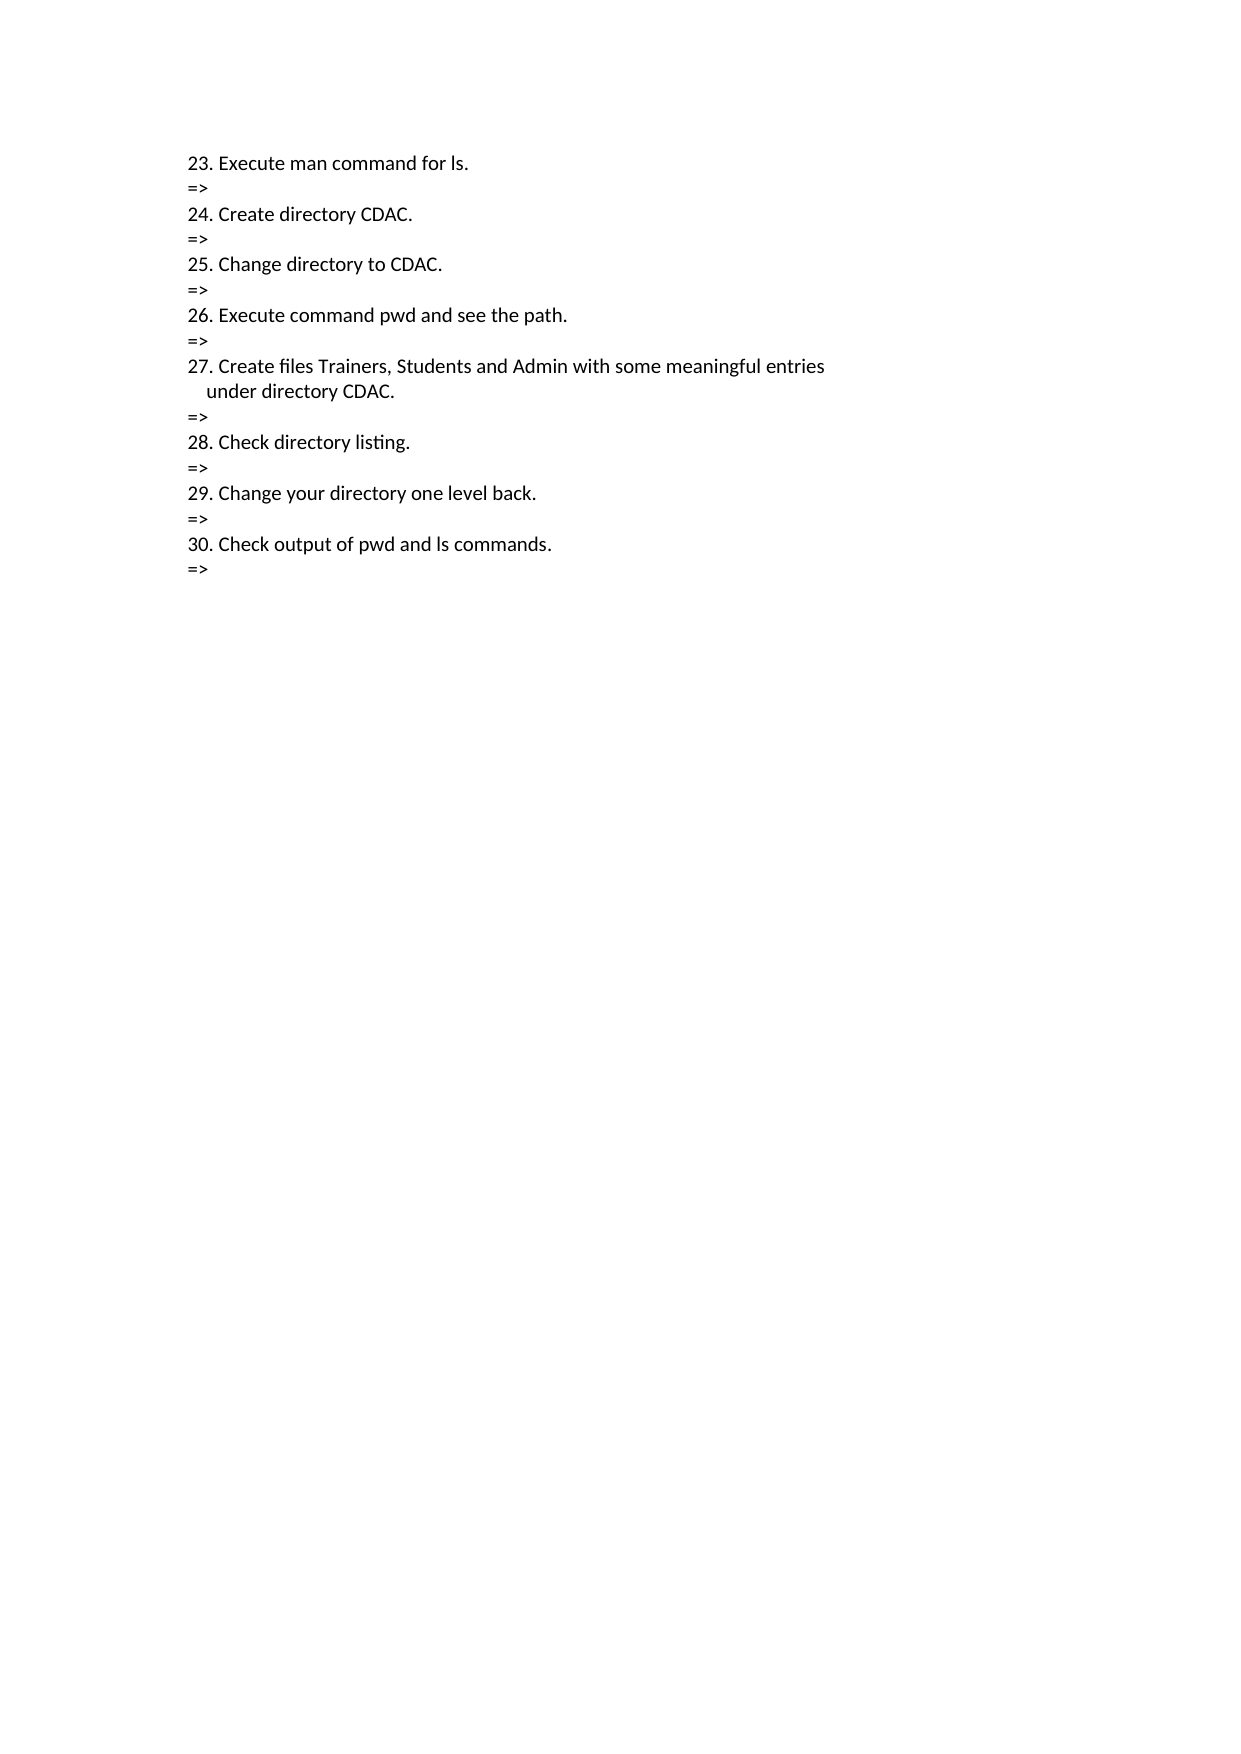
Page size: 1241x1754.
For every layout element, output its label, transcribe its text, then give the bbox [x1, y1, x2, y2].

text 24. Create directory CDAC. [187, 201, 1053, 226]
text 28. Check directory listing. [187, 429, 1053, 455]
text 29. Change your directory one level back. [187, 480, 1053, 506]
text 30. Check output of pwd and ls commands. [187, 531, 1053, 557]
text => [187, 277, 1053, 302]
text 27. Create files Trainers, Students and Admin with some meaningful entries [187, 353, 1053, 379]
text 25. Change directory to CDAC. [187, 252, 1053, 277]
text => [187, 455, 1053, 480]
text => [187, 404, 1053, 429]
text => [187, 557, 1053, 582]
text => [187, 506, 1053, 531]
text => [187, 328, 1053, 353]
text => [187, 175, 1053, 201]
text under directory CDAC. [187, 379, 1053, 404]
text 26. Execute command pwd and see the path. [187, 302, 1053, 328]
text => [187, 226, 1053, 252]
text 23. Execute man command for ls. [187, 150, 1053, 175]
